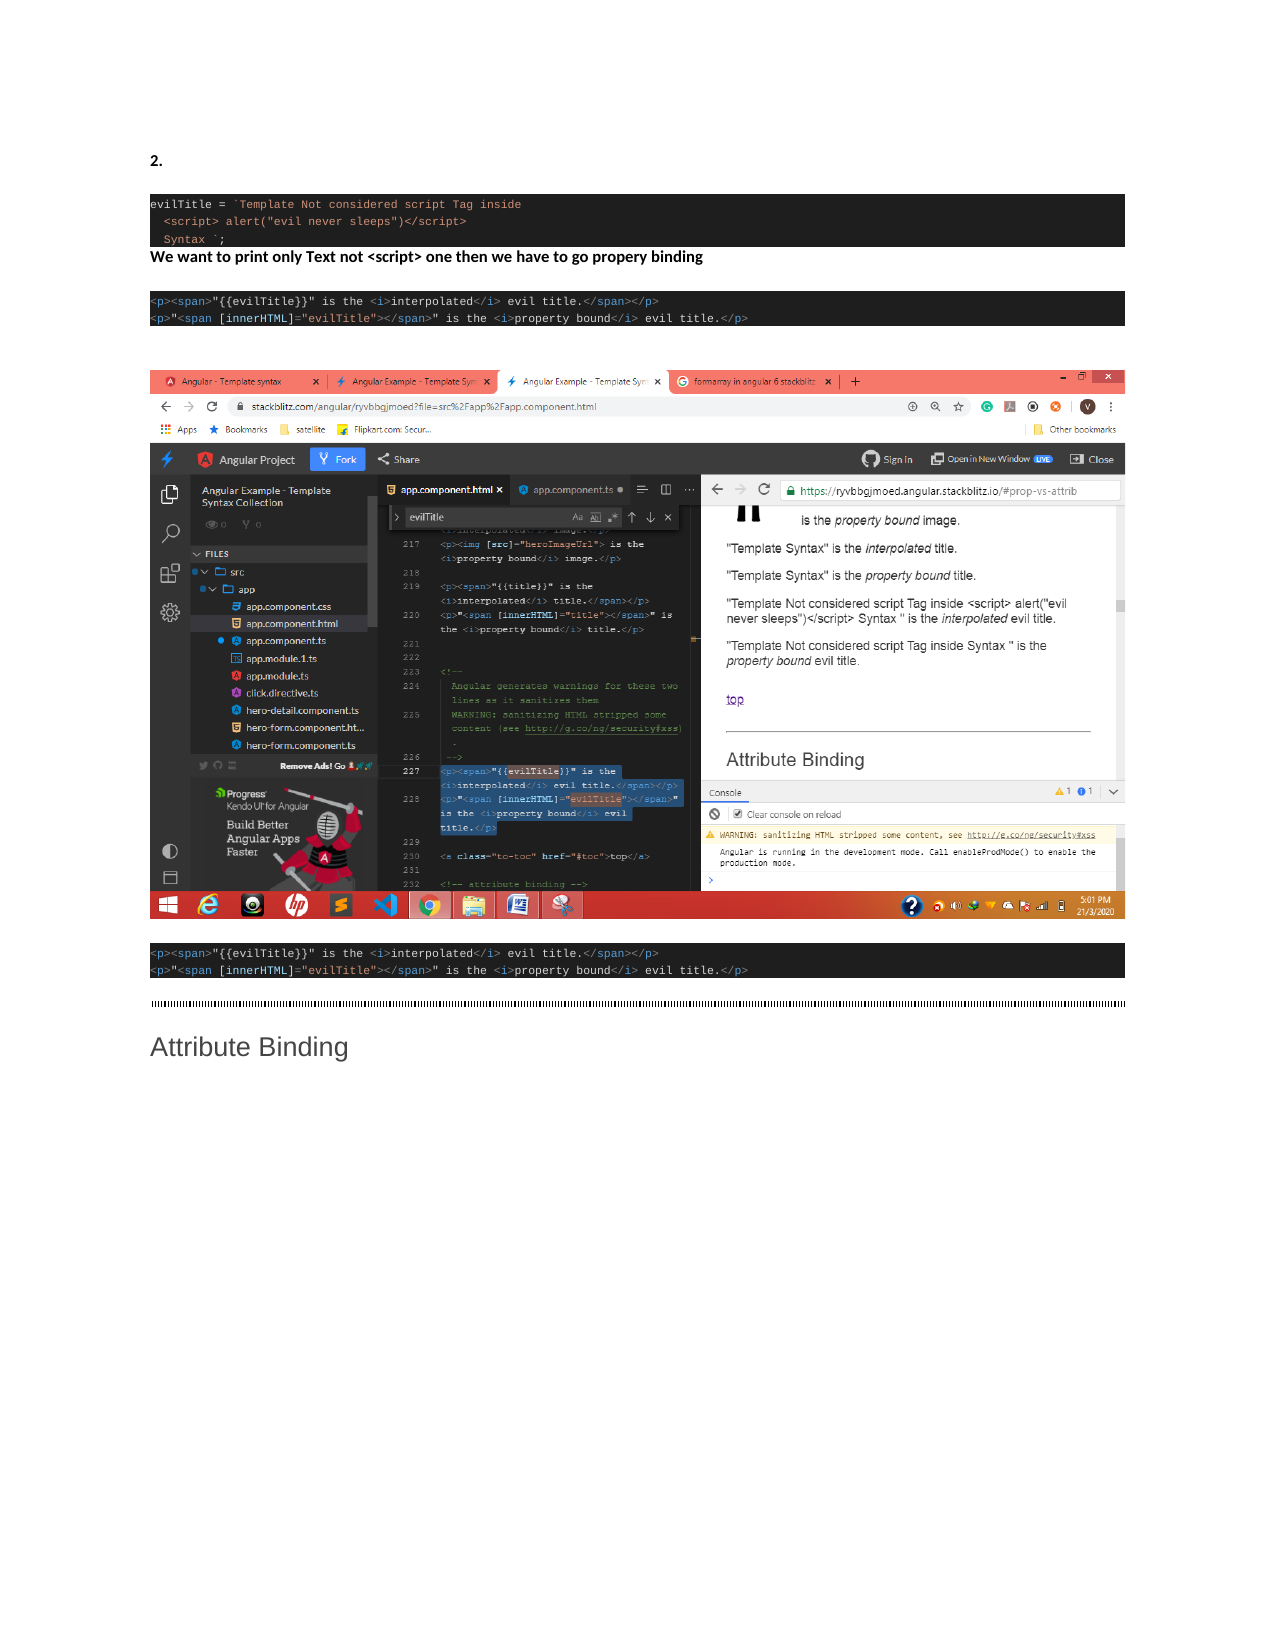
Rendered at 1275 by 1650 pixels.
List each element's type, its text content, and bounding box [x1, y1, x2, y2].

text <p><span>"{{evilTitle}}" is the <i>interpolated</i> evil title.</span></p> [150, 943, 1125, 961]
text Syntax `; [150, 229, 1125, 247]
text <p><span>"{{evilTitle}}" is the <i>interpolated</i> evil title.</span></p> [150, 291, 1125, 308]
text evilTitle = `Template Not considered script Tag inside [150, 194, 1125, 212]
text We want to print only Text not <script> one then we have to go propery binding [150, 247, 1125, 267]
text <p>"<span [innerHTML]="evilTitle"></span>" is the <i>property bound</i> evil title.</p> [150, 961, 1125, 978]
text 2. [150, 150, 1125, 170]
picture [150, 370, 1125, 919]
subtitle Attribute Binding [150, 1031, 1125, 1062]
text <script> alert("evil never sleeps")</script> [150, 212, 1125, 229]
text <p>"<span [innerHTML]="evilTitle"></span>" is the <i>property bound</i> evil title.</p> [150, 308, 1125, 326]
